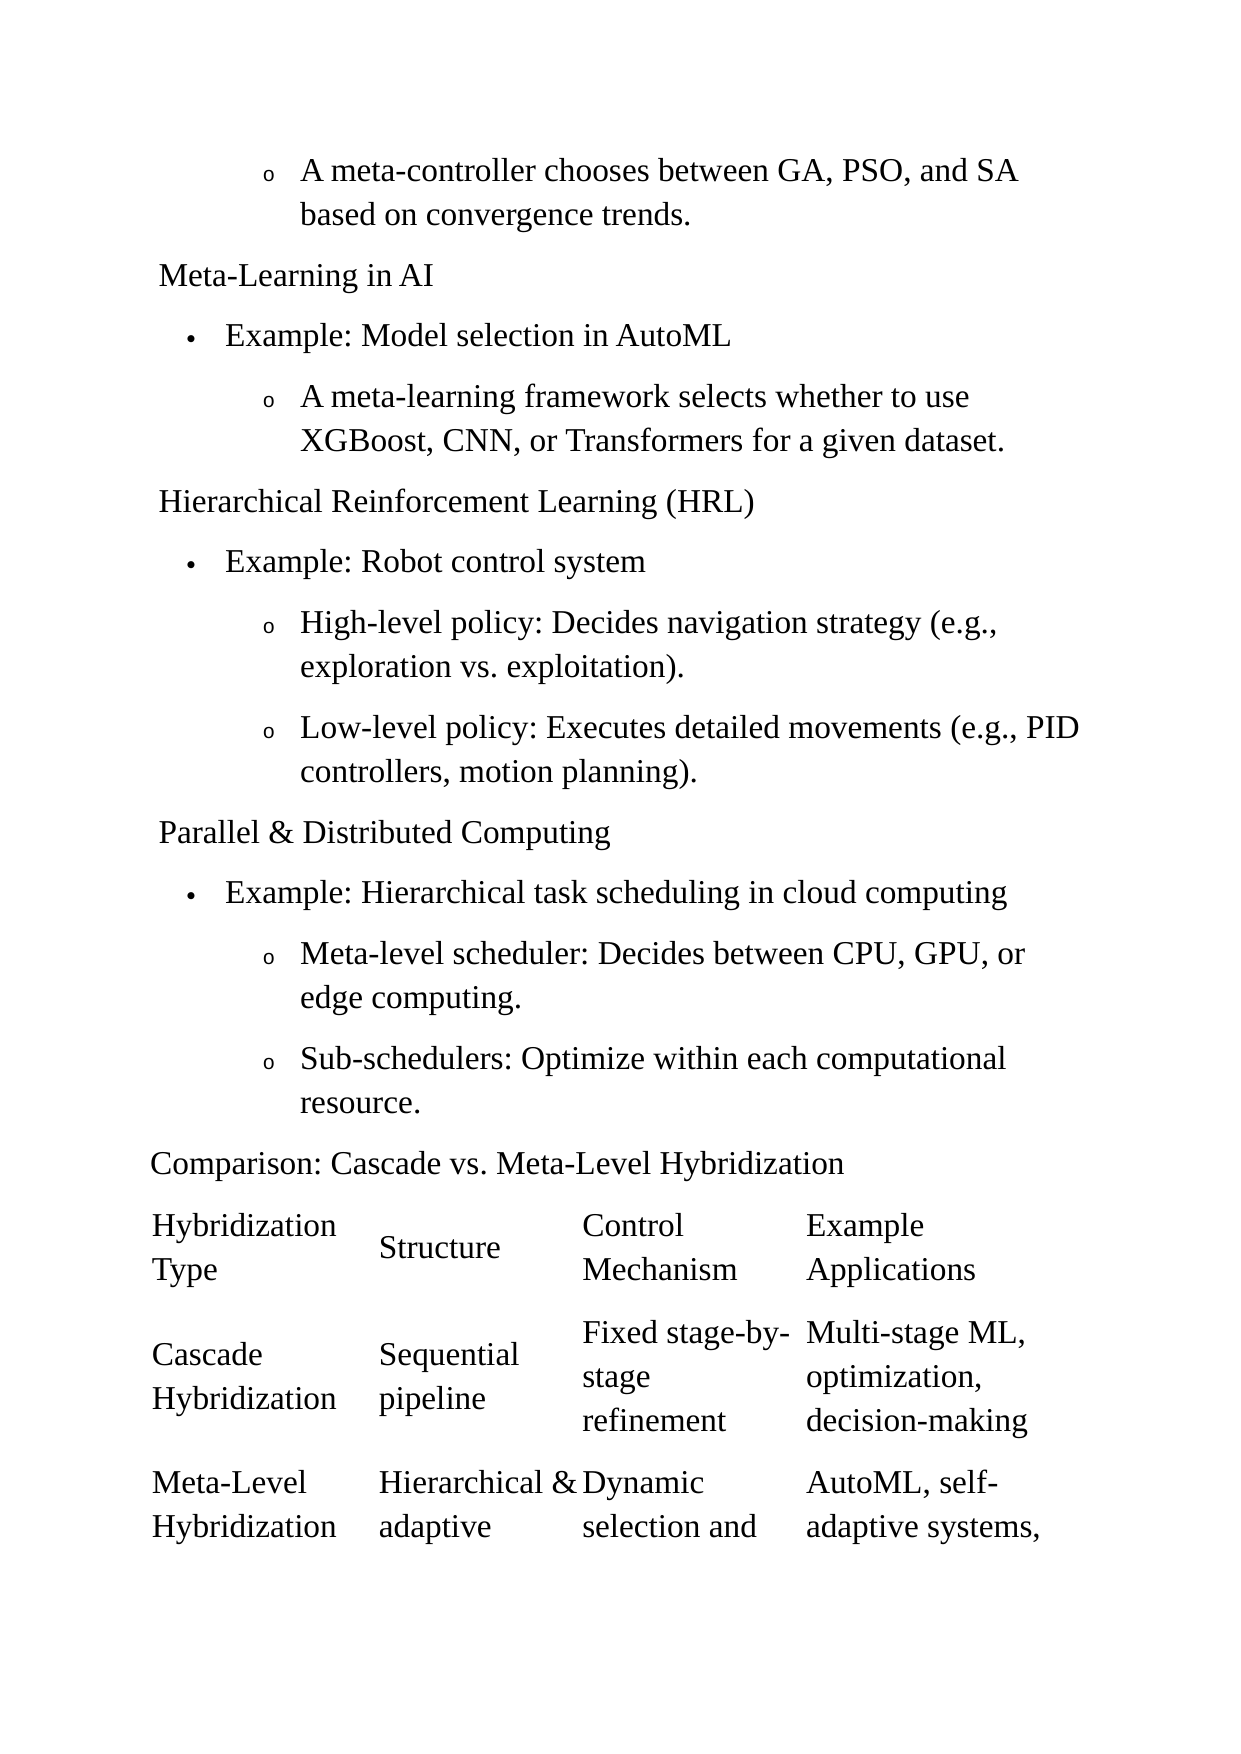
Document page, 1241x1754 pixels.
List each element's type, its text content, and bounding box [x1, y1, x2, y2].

list Example: Model selection in AutoML [187, 316, 1090, 354]
table_cell Dynamic selection and adaptation [581, 1461, 804, 1567]
table_cell Cascade Hybridization [150, 1310, 377, 1461]
list Example: Hierarchical task scheduling in cloud computing [187, 873, 1090, 911]
text Hierarchical Reinforcement Learning (HRL) [150, 481, 1090, 519]
table_cell Meta-Level Hybridization [150, 1461, 377, 1567]
table_cell Multi-stage ML, optimization, decision-making [804, 1310, 1090, 1461]
list Example: Robot control system [187, 542, 1090, 580]
table_cell Fixed stage-by-stage refinement [581, 1310, 804, 1461]
table_header Example Applications [804, 1204, 1090, 1310]
text Meta-Learning in AI [150, 255, 1090, 293]
table_cell Hierarchical & adaptive [377, 1461, 581, 1567]
list A meta-learning framework selects whether to use XGBoost, CNN, or Transformers for a given dataset. [262, 376, 1090, 459]
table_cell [804, 1461, 1090, 1567]
list High-level policy: Decides navigation strategy (e.g., exploration vs. exploitation). [262, 602, 1090, 685]
table_header Hybridization Type [150, 1204, 377, 1310]
text Parallel & Distributed Computing [150, 812, 1090, 850]
list Sub-schedulers: Optimize within each computational resource. [262, 1038, 1090, 1121]
list Meta-level scheduler: Decides between CPU, GPU, or edge computing. [262, 933, 1090, 1016]
table_header Control Mechanism [581, 1204, 804, 1310]
list Low-level policy: Executes detailed movements (e.g., PID controllers, motion planning). [262, 707, 1090, 790]
text Comparison: Cascade vs. Meta-Level Hybridization [150, 1143, 1090, 1181]
table_cell Sequential pipeline [377, 1310, 581, 1461]
table_header Structure [377, 1204, 581, 1310]
list A meta-controller chooses between GA, PSO, and SA based on convergence trends. [262, 150, 1090, 232]
